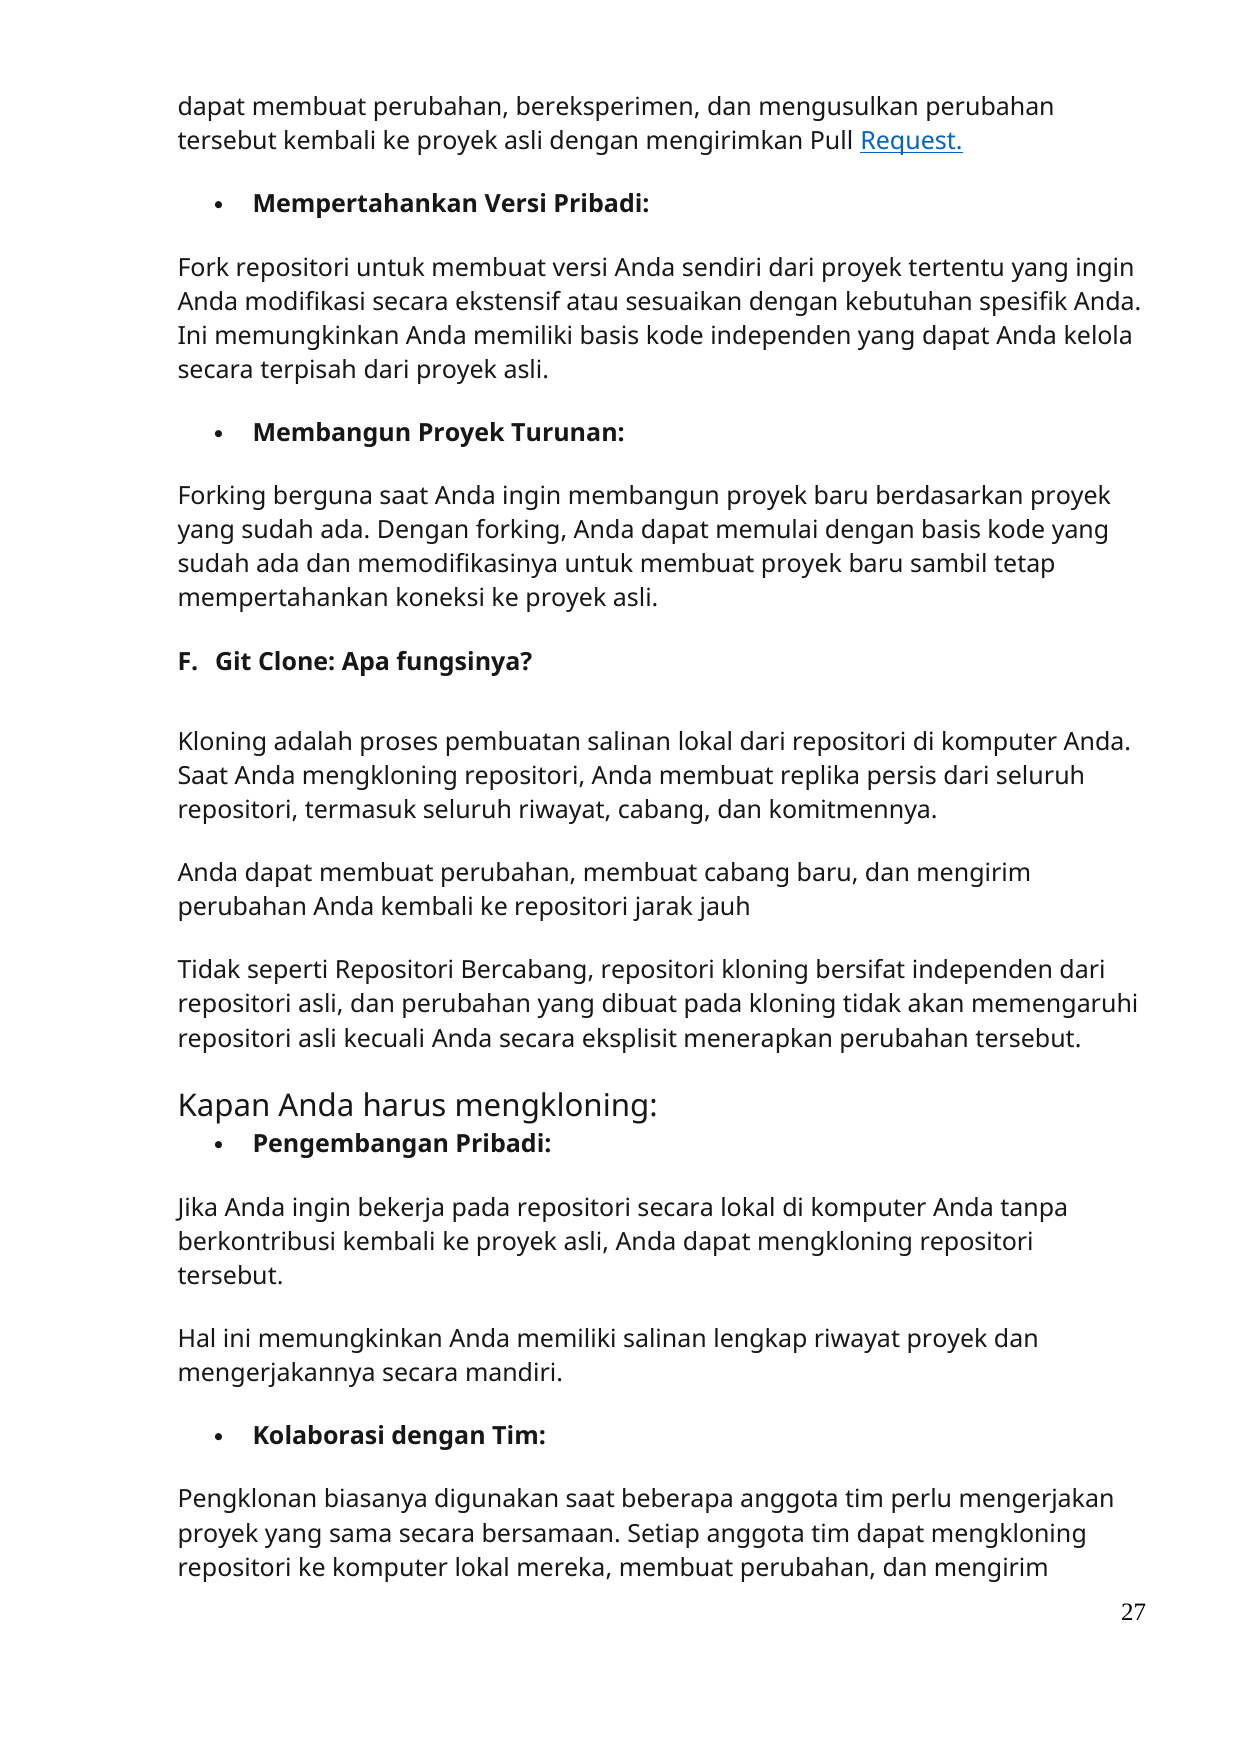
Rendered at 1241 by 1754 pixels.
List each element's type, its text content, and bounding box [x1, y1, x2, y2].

list Pengembangan Pribadi: [215, 1126, 1146, 1160]
text Kloning adalah proses pembuatan salinan lokal dari repositori di komputer Anda. Saat Anda mengkloning repositori, Anda membuat replika persis dari seluruh repositori, termasuk seluruh riwayat, cabang, dan komitmennya. [177, 723, 1146, 826]
list Mempertahankan Versi Pribadi: [215, 186, 1146, 220]
text Hal ini memungkinkan Anda memiliki salinan lengkap riwayat proyek dan mengerjakannya secara mandiri. [177, 1321, 1146, 1389]
text Anda dapat membuat perubahan, membuat cabang baru, dan mengirim perubahan Anda kembali ke repositori jarak jauh [177, 855, 1146, 923]
subtitle Kapan Anda harus mengkloning: [177, 1083, 1146, 1126]
text Tidak seperti Repositori Bercabang, repositori kloning bersifat independen dari repositori asli, dan perubahan yang dibuat pada kloning tidak akan memengaruhi repositori asli kecuali Anda secara eksplisit menerapkan perubahan tersebut. [177, 952, 1146, 1054]
list Kolaborasi dengan Tim: [215, 1418, 1146, 1452]
text Forking berguna saat Anda ingin membangun proyek baru berdasarkan proyek yang sudah ada. Dengan forking, Anda dapat memulai dengan basis kode yang sudah ada dan memodifikasinya untuk membuat proyek baru sambil tetap mempertahankan koneksi ke proyek asli. [177, 478, 1146, 614]
text Jika Anda ingin bekerja pada repositori secara lokal di komputer Anda tanpa berkontribusi kembali ke proyek asli, Anda dapat mengkloning repositori tersebut. [177, 1189, 1146, 1291]
subtitle Git Clone: ​​Apa fungsinya? [177, 643, 1146, 677]
list Membangun Proyek Turunan: [215, 414, 1146, 449]
text Fork repositori untuk membuat versi Anda sendiri dari proyek tertentu yang ingin Anda modifikasi secara ekstensif atau sesuaikan dengan kebutuhan spesifik Anda. Ini memungkinkan Anda memiliki basis kode independen yang dapat Anda kelola secara terpisah dari proyek asli. [177, 249, 1146, 385]
